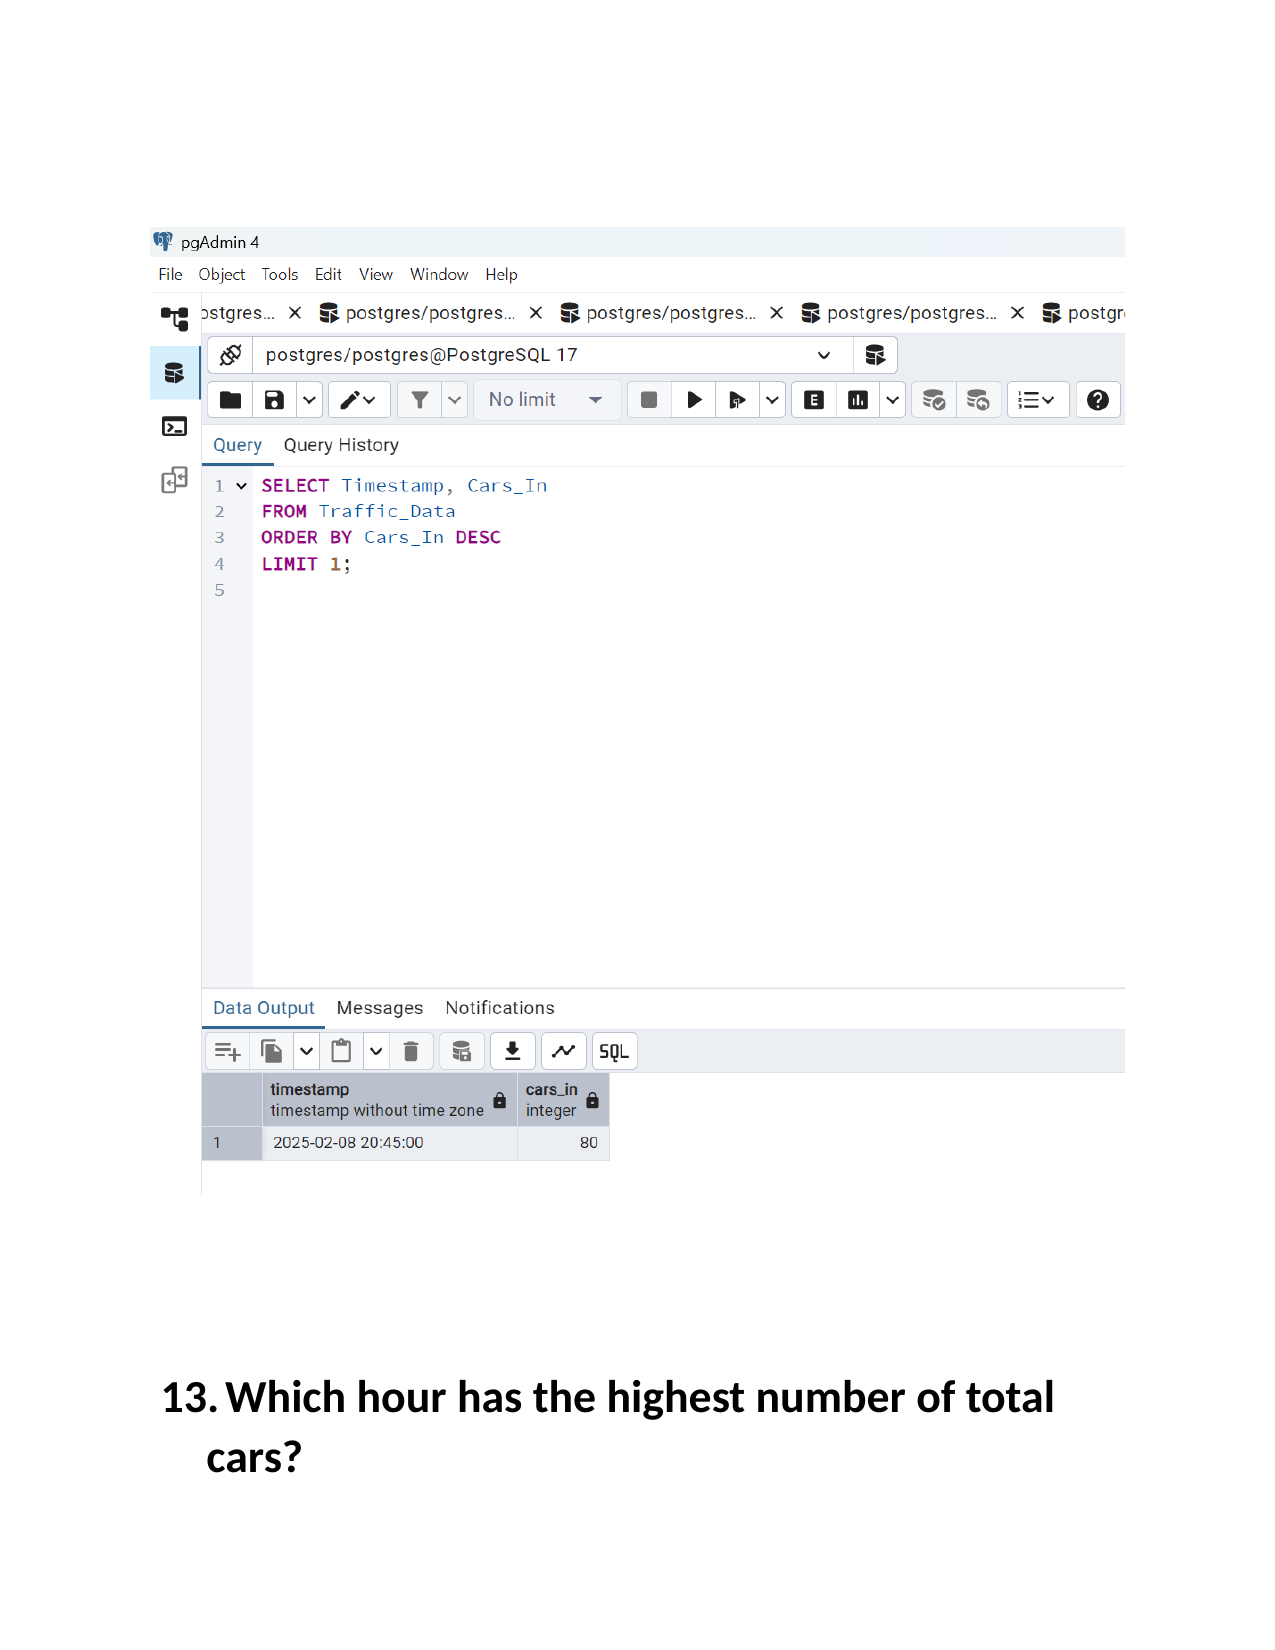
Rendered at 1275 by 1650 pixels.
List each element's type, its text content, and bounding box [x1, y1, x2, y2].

list Which hour has the highest number of total cars? [160, 1368, 1125, 1484]
picture [150, 227, 1125, 1195]
